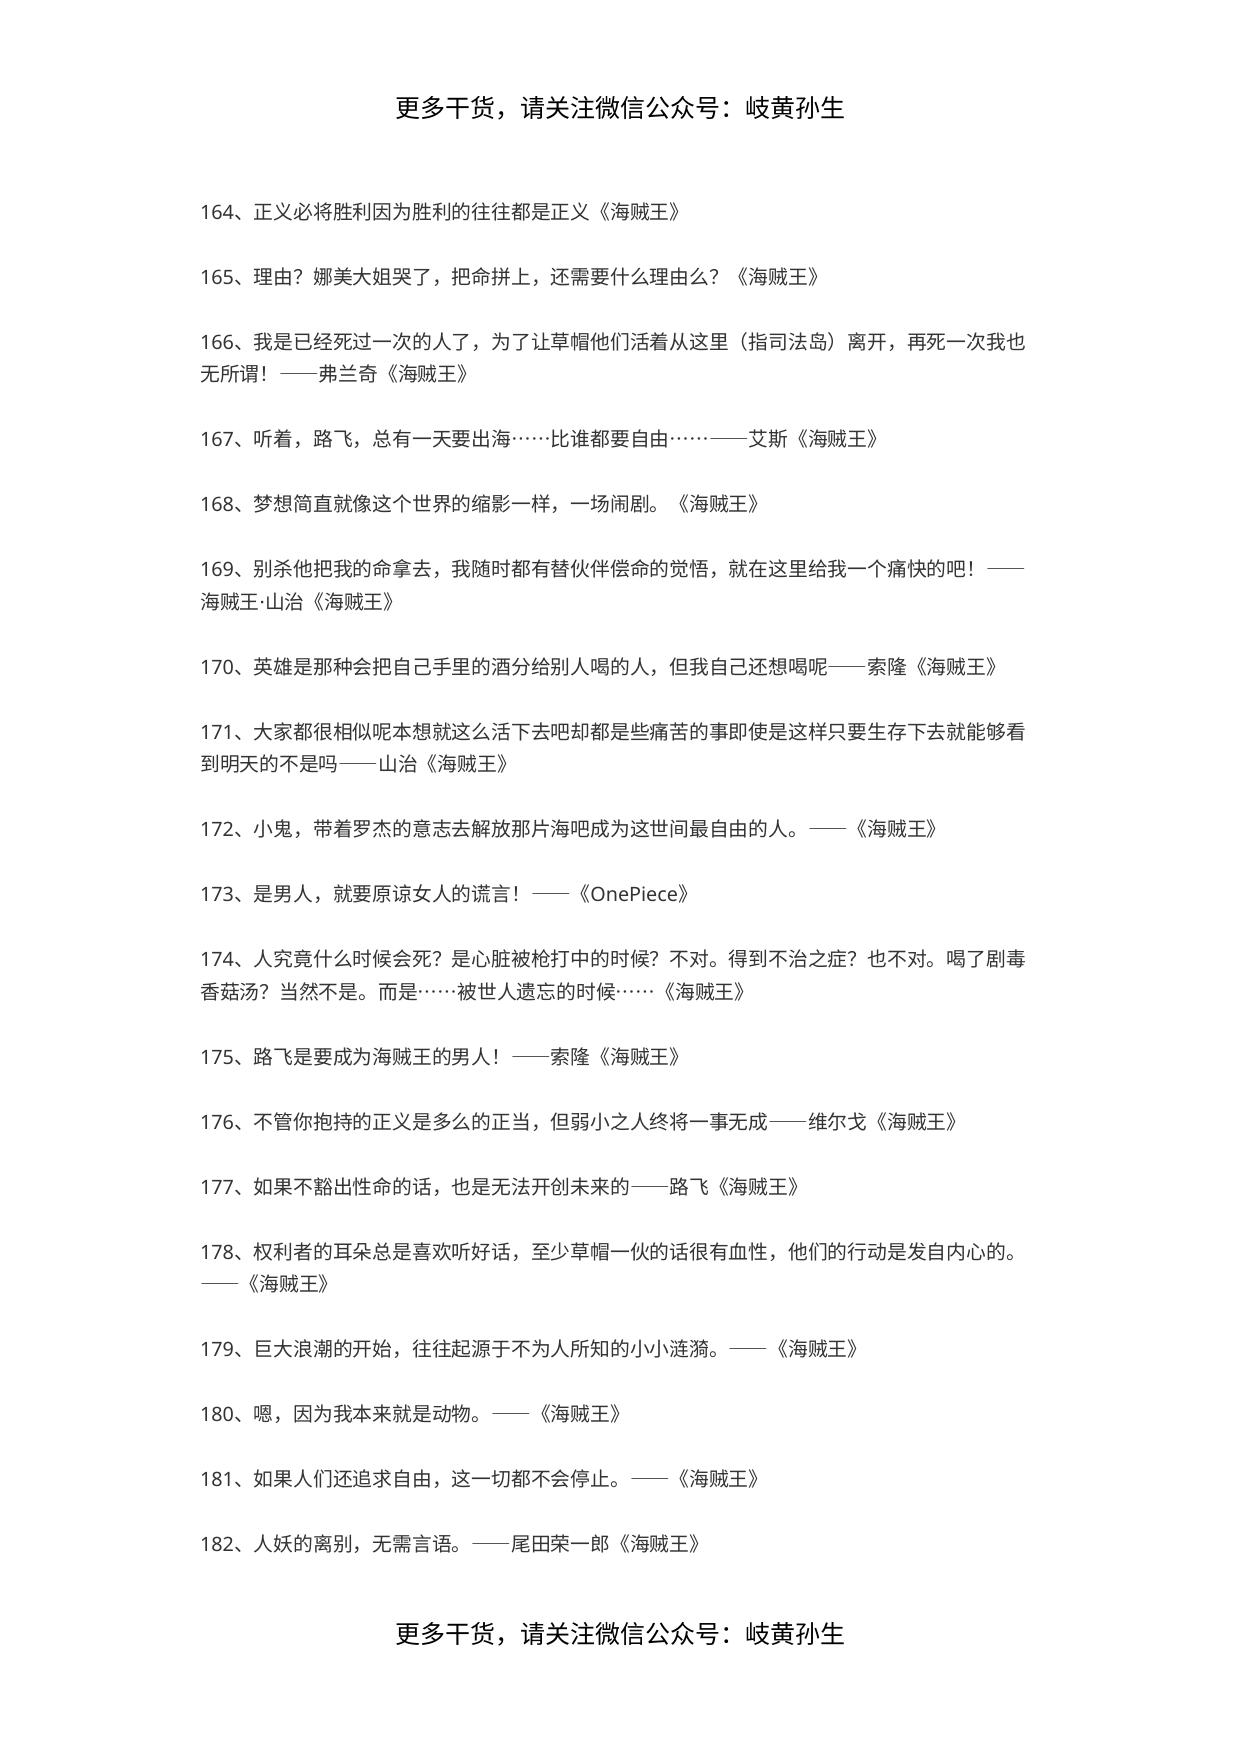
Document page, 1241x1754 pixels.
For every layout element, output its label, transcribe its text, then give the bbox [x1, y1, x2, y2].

text 174、人究竟什么时候会死？是心脏被枪打中的时候？不对。得到不治之症？也不对。喝了剧毒香菇汤？当然不是。而是……被世人遗忘的时候……《海贼王》 [200, 942, 1040, 1007]
text 173、是男人，就要原谅女人的谎言！——《OnePiece》 [200, 877, 1040, 909]
text 177、如果不豁出性命的话，也是无法开创未来的——路飞《海贼王》 [200, 1169, 1040, 1202]
text 166、我是已经死过一次的人了，为了让草帽他们活着从这里（指司法岛）离开，再死一次我也无所谓！——弗兰奇《海贼王》 [200, 324, 1040, 389]
text 167、听着，路飞，总有一天要出海……比谁都要自由……——艾斯《海贼王》 [200, 422, 1040, 454]
text 179、巨大浪潮的开始，往往起源于不为人所知的小小涟漪。——《海贼王》 [200, 1332, 1040, 1364]
text 180、嗯，因为我本来就是动物。——《海贼王》 [200, 1397, 1040, 1429]
text 168、梦想简直就像这个世界的缩影一样，一场闹剧。《海贼王》 [200, 487, 1040, 519]
text 176、不管你抱持的正义是多么的正当，但弱小之人终将一事无成——维尔戈《海贼王》 [200, 1104, 1040, 1137]
text 171、大家都很相似呢本想就这么活下去吧却都是些痛苦的事即使是这样只要生存下去就能够看到明天的不是吗——山治《海贼王》 [200, 714, 1040, 779]
text 170、英雄是那种会把自己手里的酒分给别人喝的人，但我自己还想喝呢——索隆《海贼王》 [200, 649, 1040, 682]
text 169、别杀他把我的命拿去，我随时都有替伙伴偿命的觉悟，就在这里给我一个痛快的吧！——海贼王·山治《海贼王》 [200, 552, 1040, 617]
text 164、正义必将胜利因为胜利的往往都是正义《海贼王》 [200, 194, 1040, 227]
text 182、人妖的离别，无需言语。——尾田荣一郎《海贼王》 [200, 1527, 1040, 1559]
text 172、小鬼，带着罗杰的意志去解放那片海吧成为这世间最自由的人。——《海贼王》 [200, 812, 1040, 844]
text 175、路飞是要成为海贼王的男人！——索隆《海贼王》 [200, 1039, 1040, 1072]
text 165、理由？娜美大姐哭了，把命拼上，还需要什么理由么？《海贼王》 [200, 259, 1040, 292]
text 178、权利者的耳朵总是喜欢听好话，至少草帽一伙的话很有血性，他们的行动是发自内心的。——《海贼王》 [200, 1234, 1040, 1299]
text 181、如果人们还追求自由，这一切都不会停止。——《海贼王》 [200, 1462, 1040, 1494]
